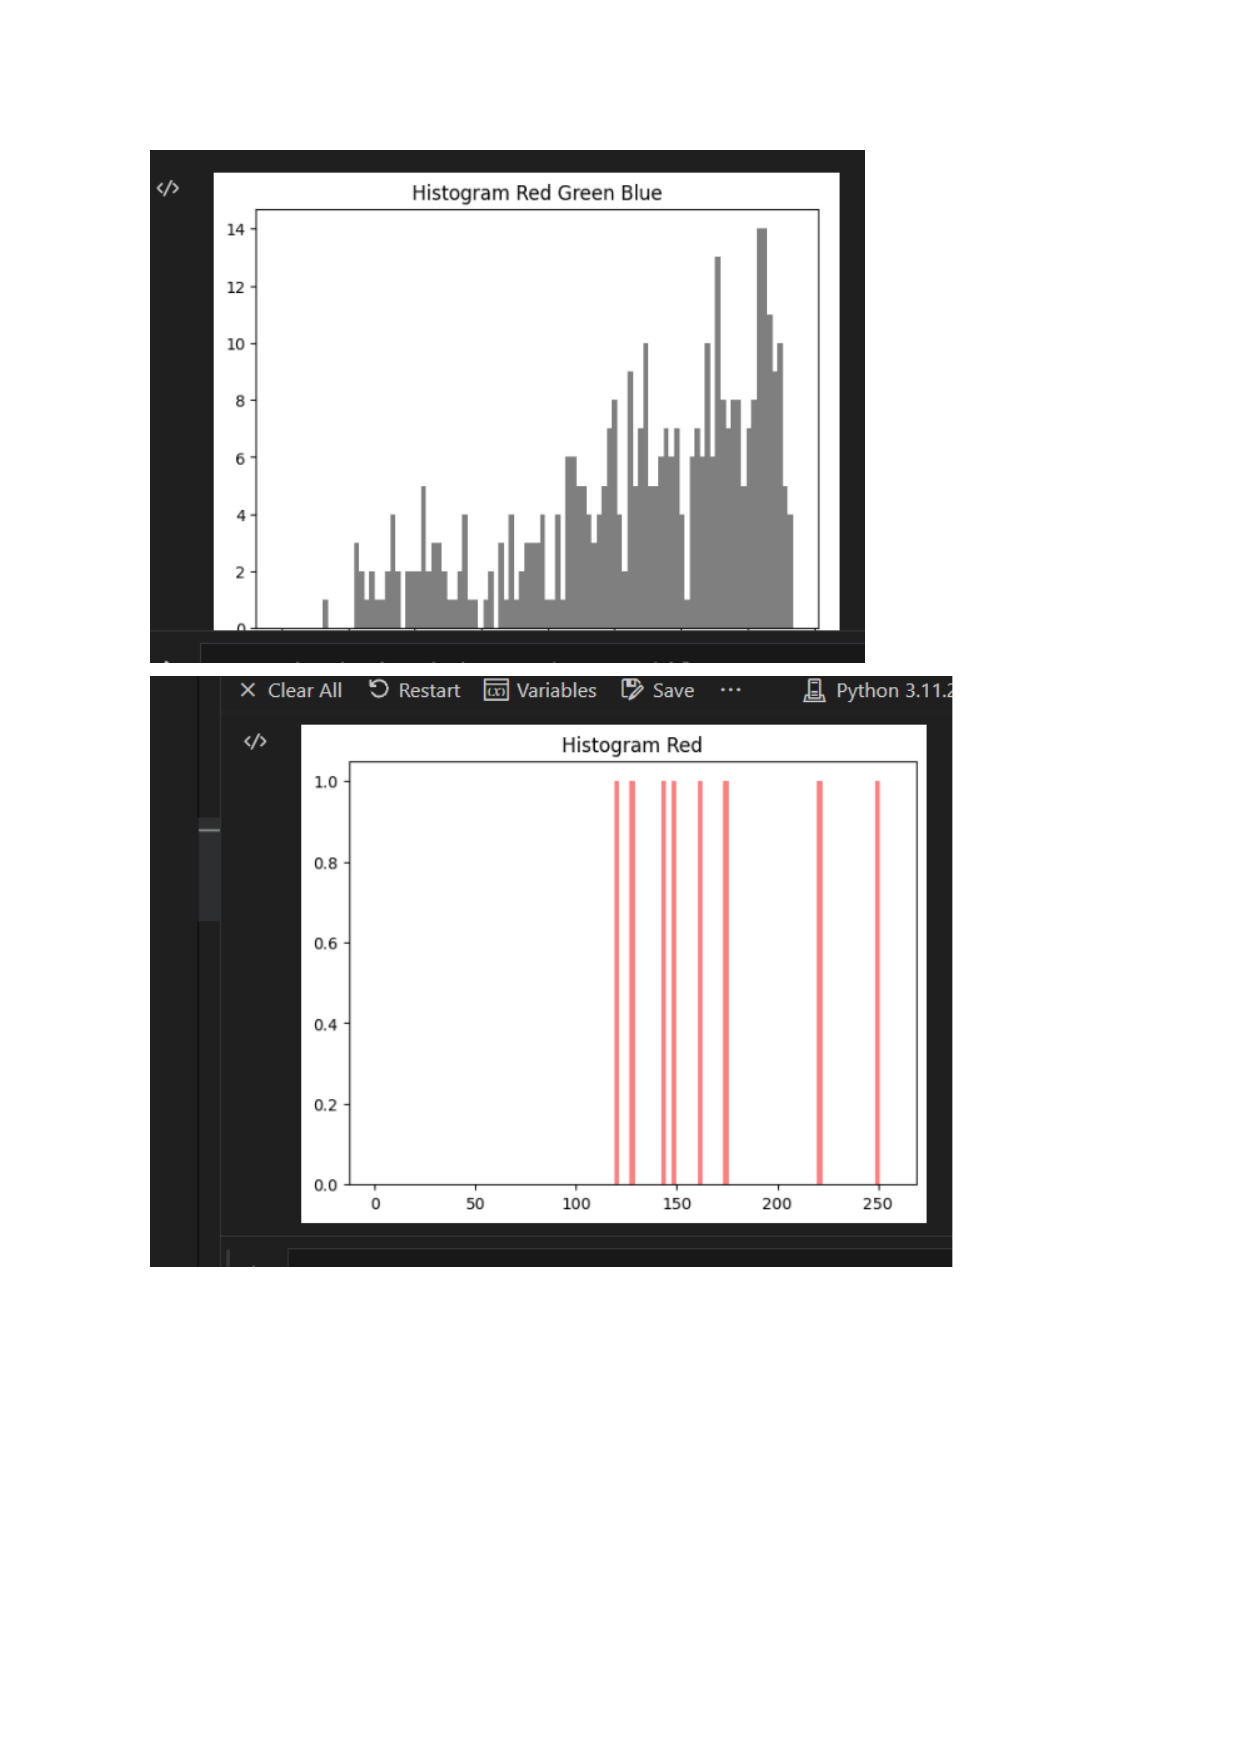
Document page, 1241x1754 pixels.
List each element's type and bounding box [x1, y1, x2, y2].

picture [150, 676, 953, 1267]
picture [150, 150, 865, 663]
